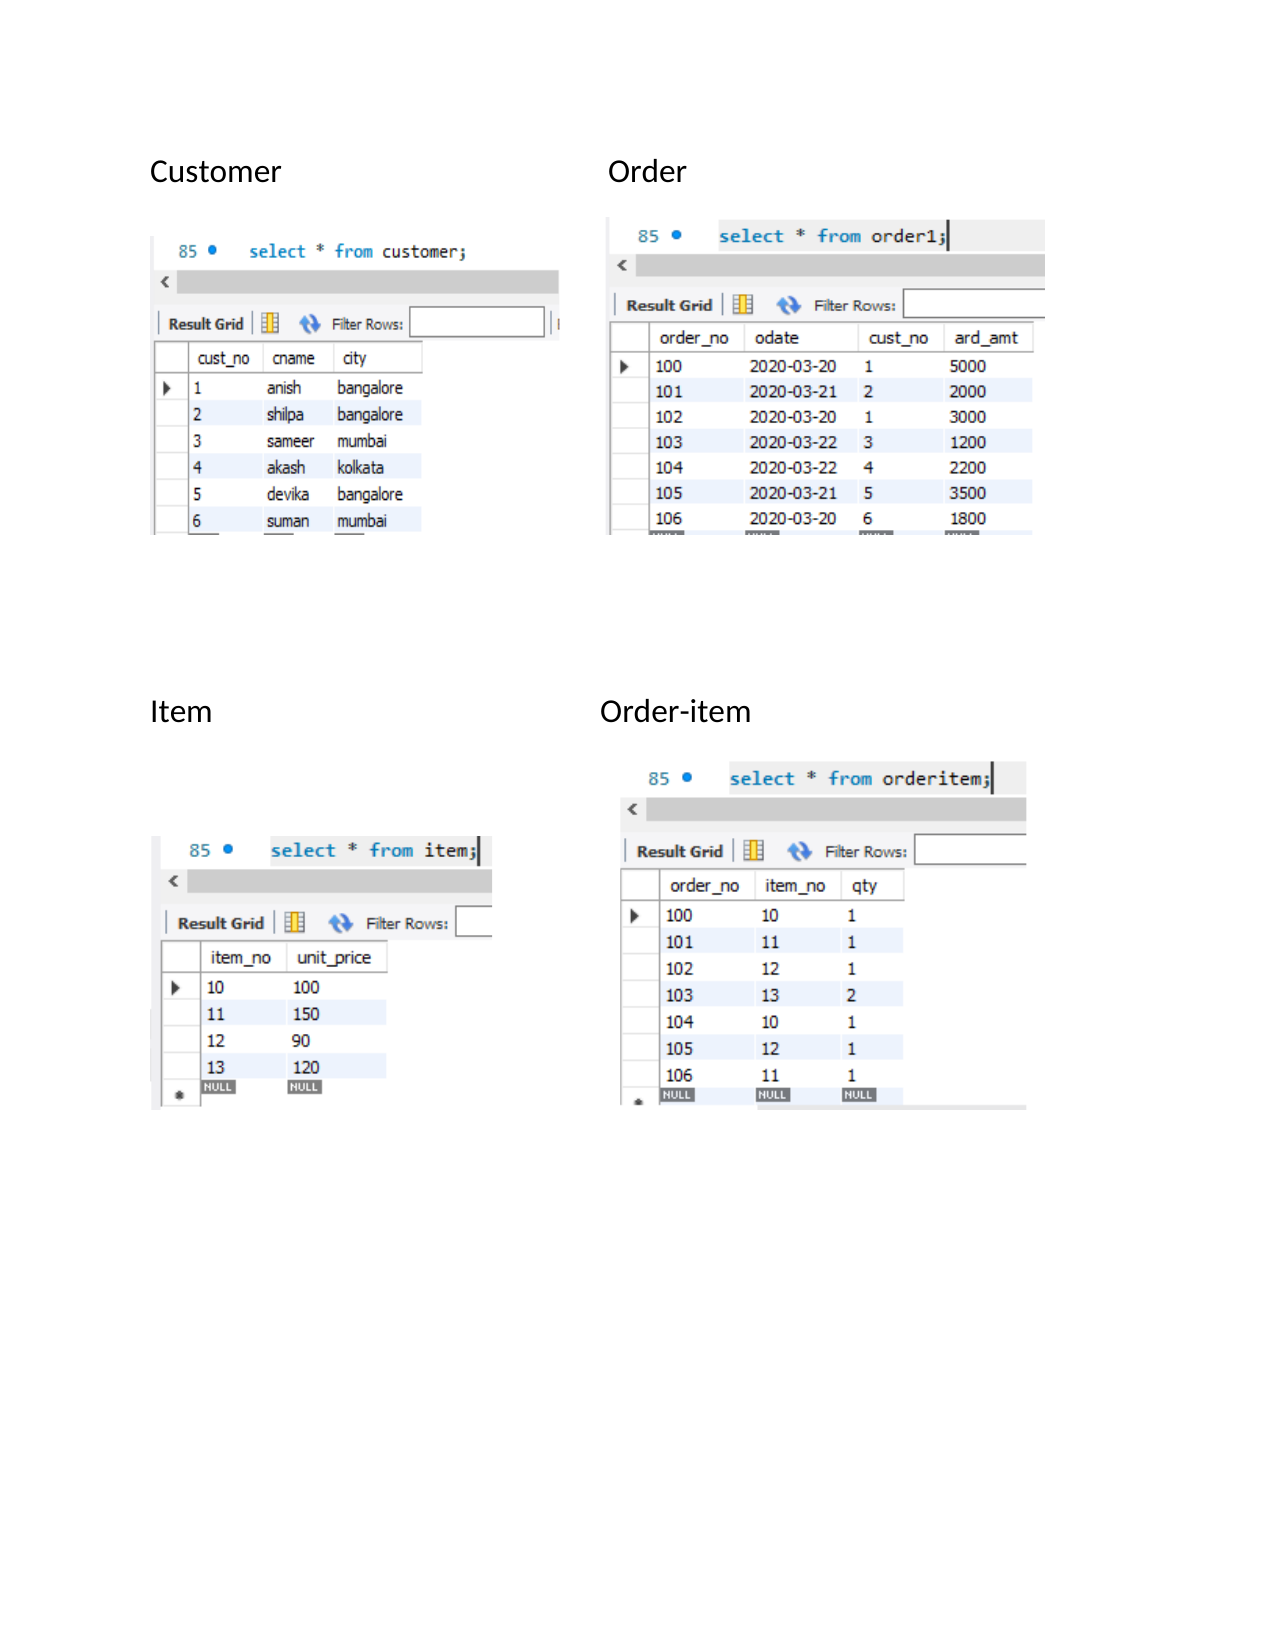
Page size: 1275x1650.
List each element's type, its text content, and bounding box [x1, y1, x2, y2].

picture [620, 757, 1027, 1110]
picture [605, 217, 1045, 535]
picture [150, 836, 493, 1110]
picture [150, 236, 560, 535]
text Item Order-item [150, 690, 1125, 731]
text Customer Order [150, 150, 1125, 191]
